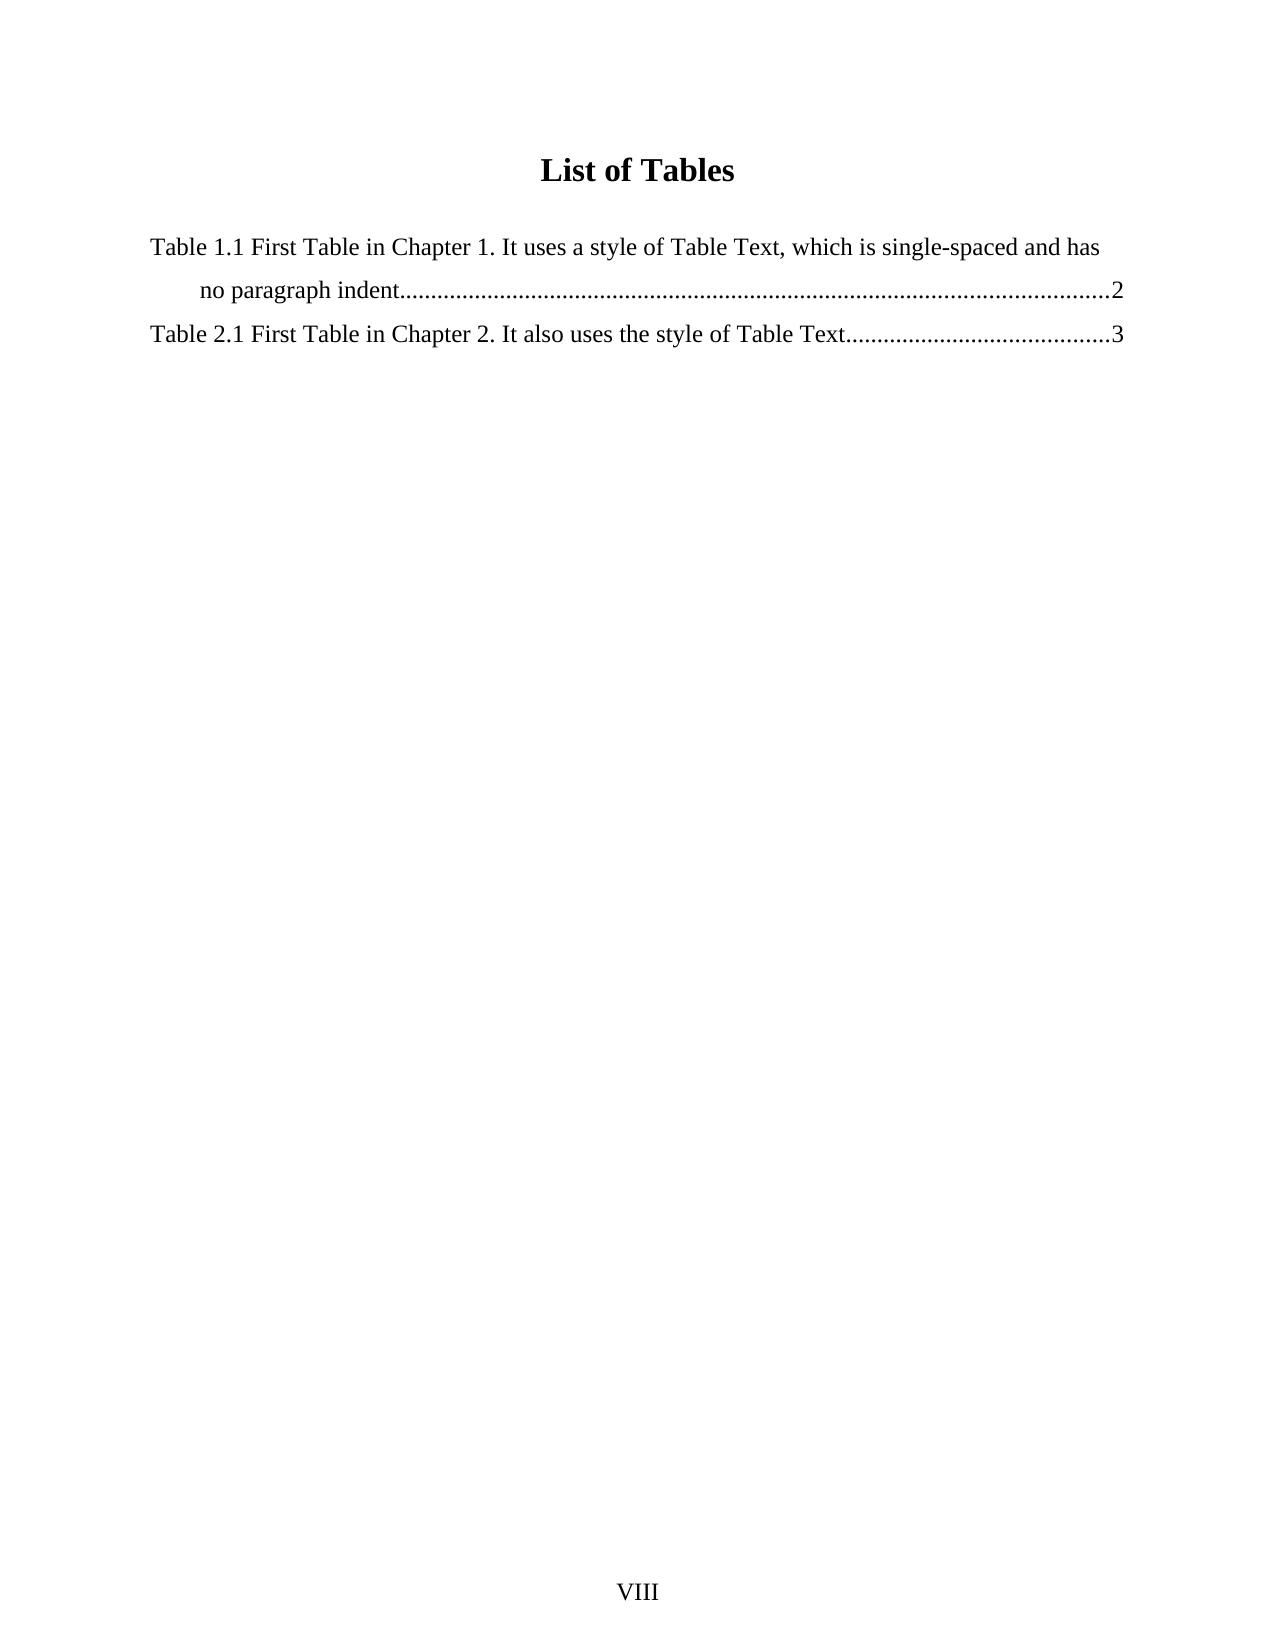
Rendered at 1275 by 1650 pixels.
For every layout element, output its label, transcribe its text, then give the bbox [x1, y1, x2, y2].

text Table 2.1 First Table in Chapter 2. It also uses the style of Table Text. 3 [150, 319, 1125, 347]
text Table 1.1 First Table in Chapter 1. It uses a style of Table Text, which is single-spaced and has no paragraph indent. 2 [150, 232, 1125, 304]
subtitle List of Tables [150, 150, 1125, 188]
